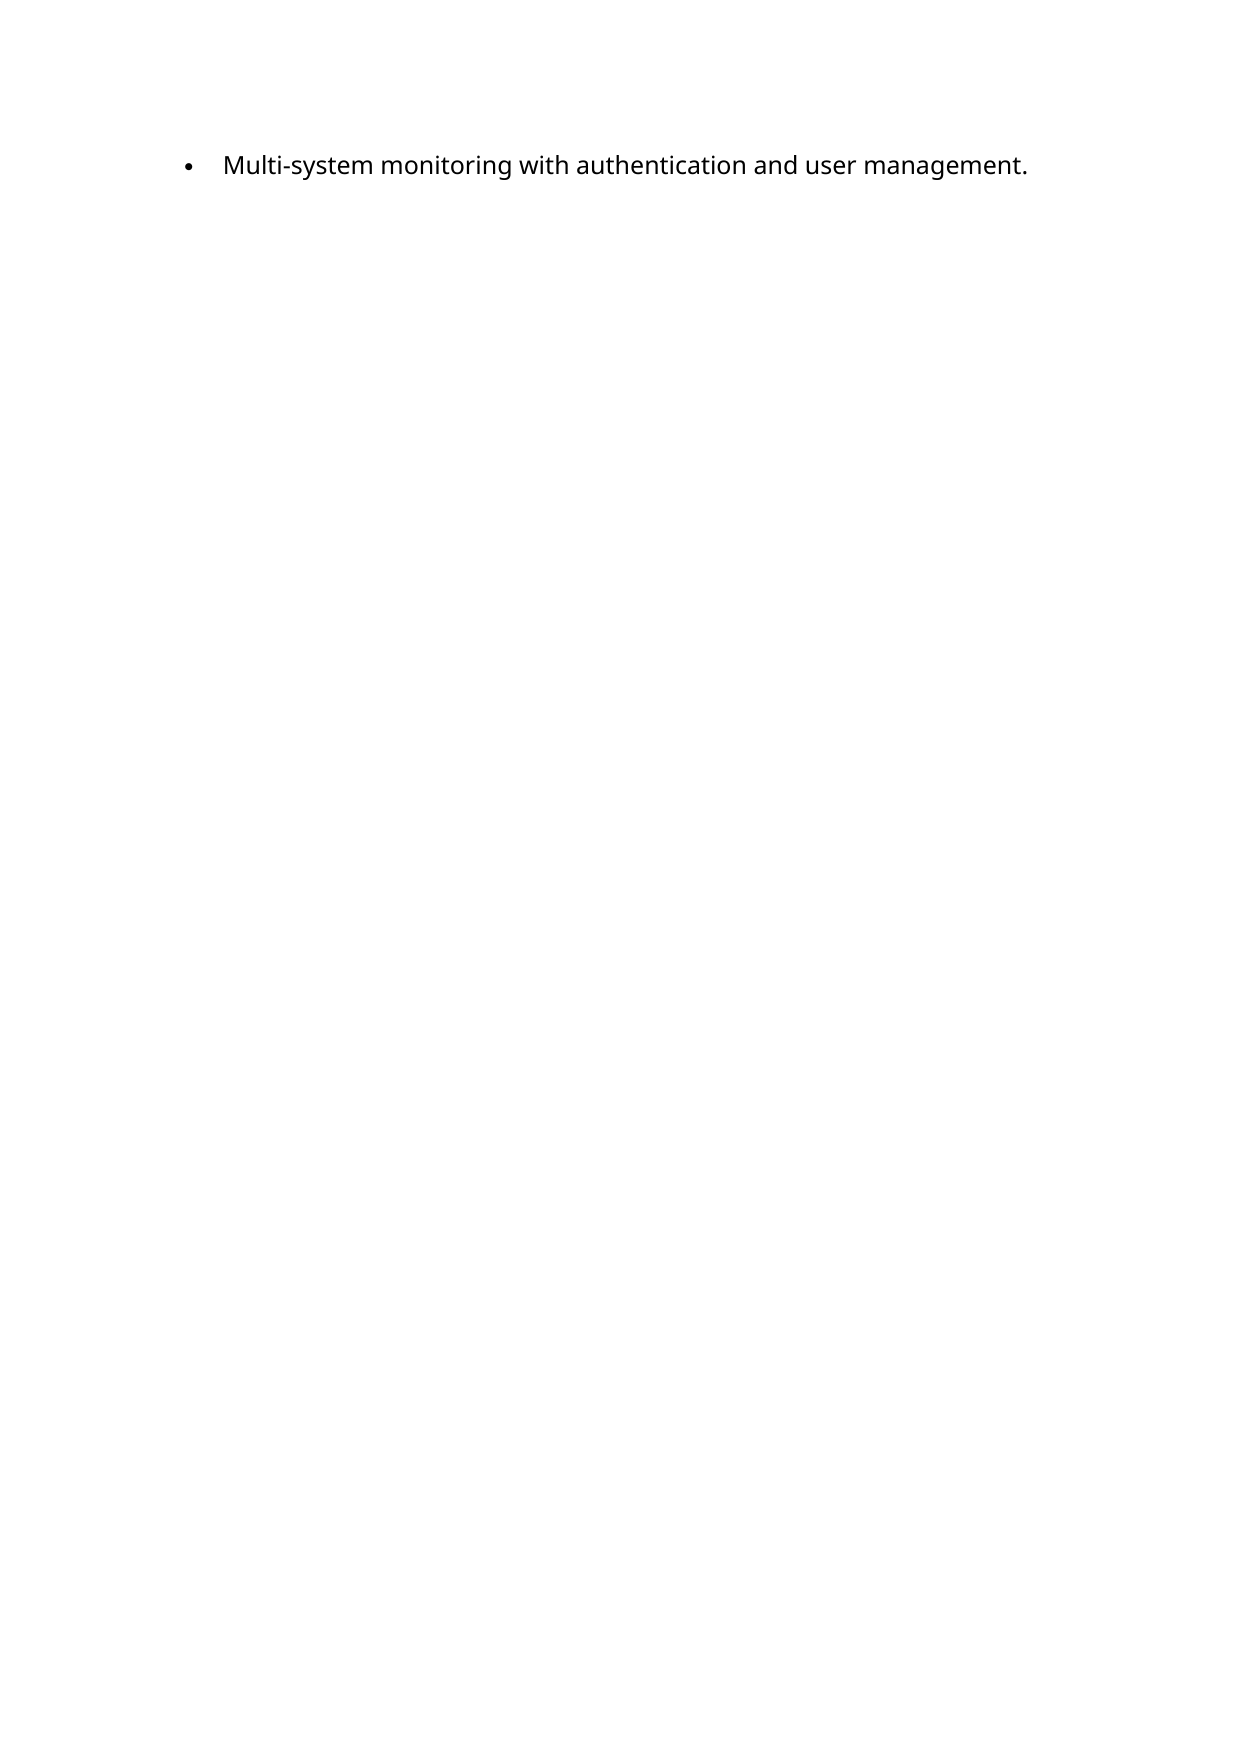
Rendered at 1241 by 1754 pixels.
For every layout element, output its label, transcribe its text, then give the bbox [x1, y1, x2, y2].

list Multi-system monitoring with authentication and user management. [185, 148, 1093, 182]
